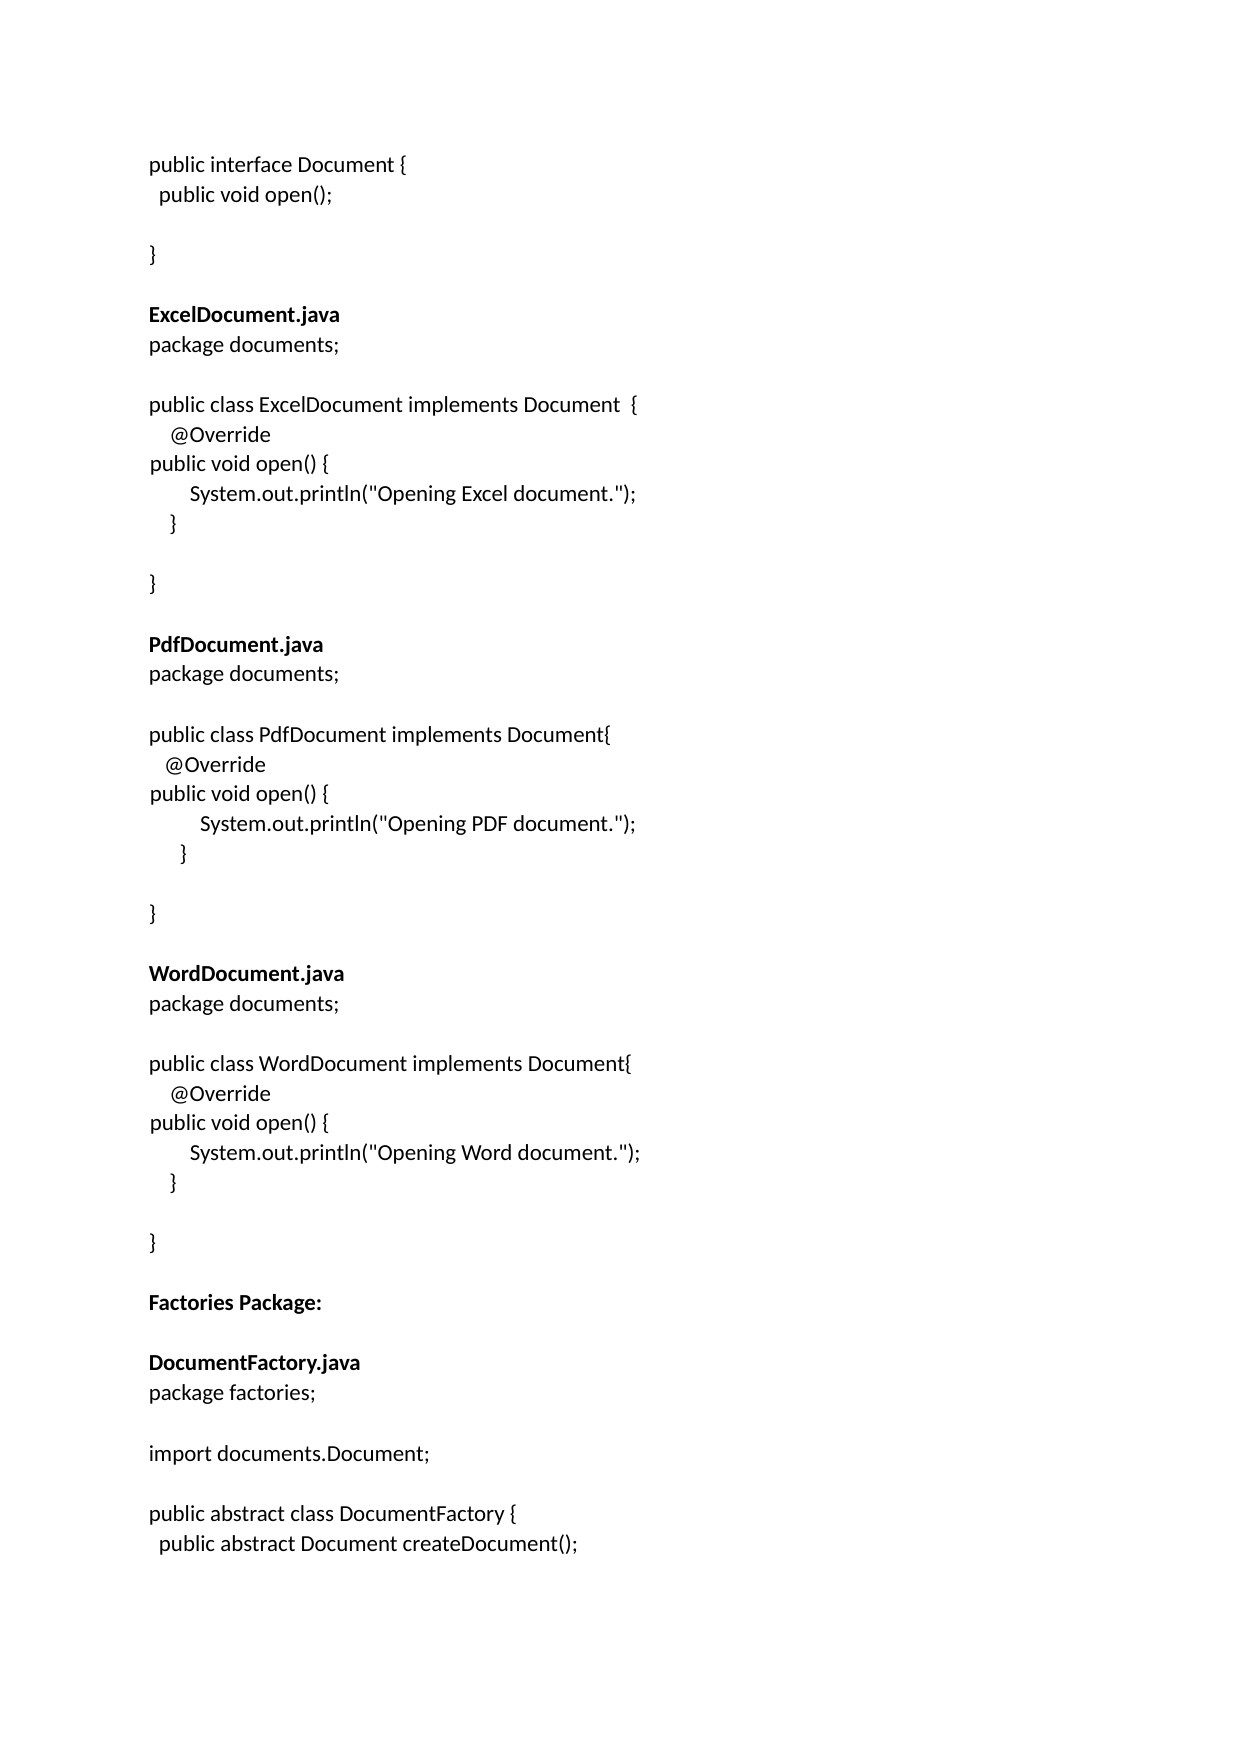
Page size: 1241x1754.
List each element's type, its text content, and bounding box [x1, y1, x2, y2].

text public class ExcelDocument implements Document { [148, 390, 1095, 418]
text public abstract class DocumentFactory { [148, 1499, 1095, 1527]
text public abstract Document createDocument(); [148, 1529, 1095, 1557]
subtitle PdfDocument.java [148, 630, 1095, 658]
text @Override public void open() { [148, 750, 350, 807]
text } [148, 240, 1095, 268]
subtitle ExcelDocument.java [148, 300, 1095, 328]
text System.out.println("Opening Word document."); [148, 1138, 1095, 1166]
text package factories; [148, 1378, 1095, 1406]
text package documents; [148, 989, 1095, 1017]
text System.out.println("Opening Excel document."); [148, 479, 1095, 507]
text @Override public void open() { [148, 420, 341, 477]
text System.out.println("Opening PDF document."); [148, 809, 1095, 837]
text Factories Package: [148, 1288, 1095, 1316]
text package documents; [148, 330, 1095, 358]
text } [148, 569, 1095, 597]
text } [148, 1228, 1095, 1256]
text } [148, 839, 1095, 867]
text public void open(); [148, 180, 1095, 208]
text import documents.Document; [148, 1439, 1095, 1467]
text public class PdfDocument implements Document{ [148, 720, 1095, 748]
text } [148, 1168, 1095, 1196]
text @Override public void open() { [148, 1079, 341, 1136]
text } [148, 899, 1095, 927]
text } [148, 509, 1095, 537]
subtitle DocumentFactory.java [148, 1348, 1095, 1377]
text package documents; [148, 659, 1095, 688]
text public class WordDocument implements Document{ [148, 1049, 1095, 1077]
subtitle WordDocument.java [148, 959, 1095, 987]
text public interface Document { [148, 150, 1095, 178]
